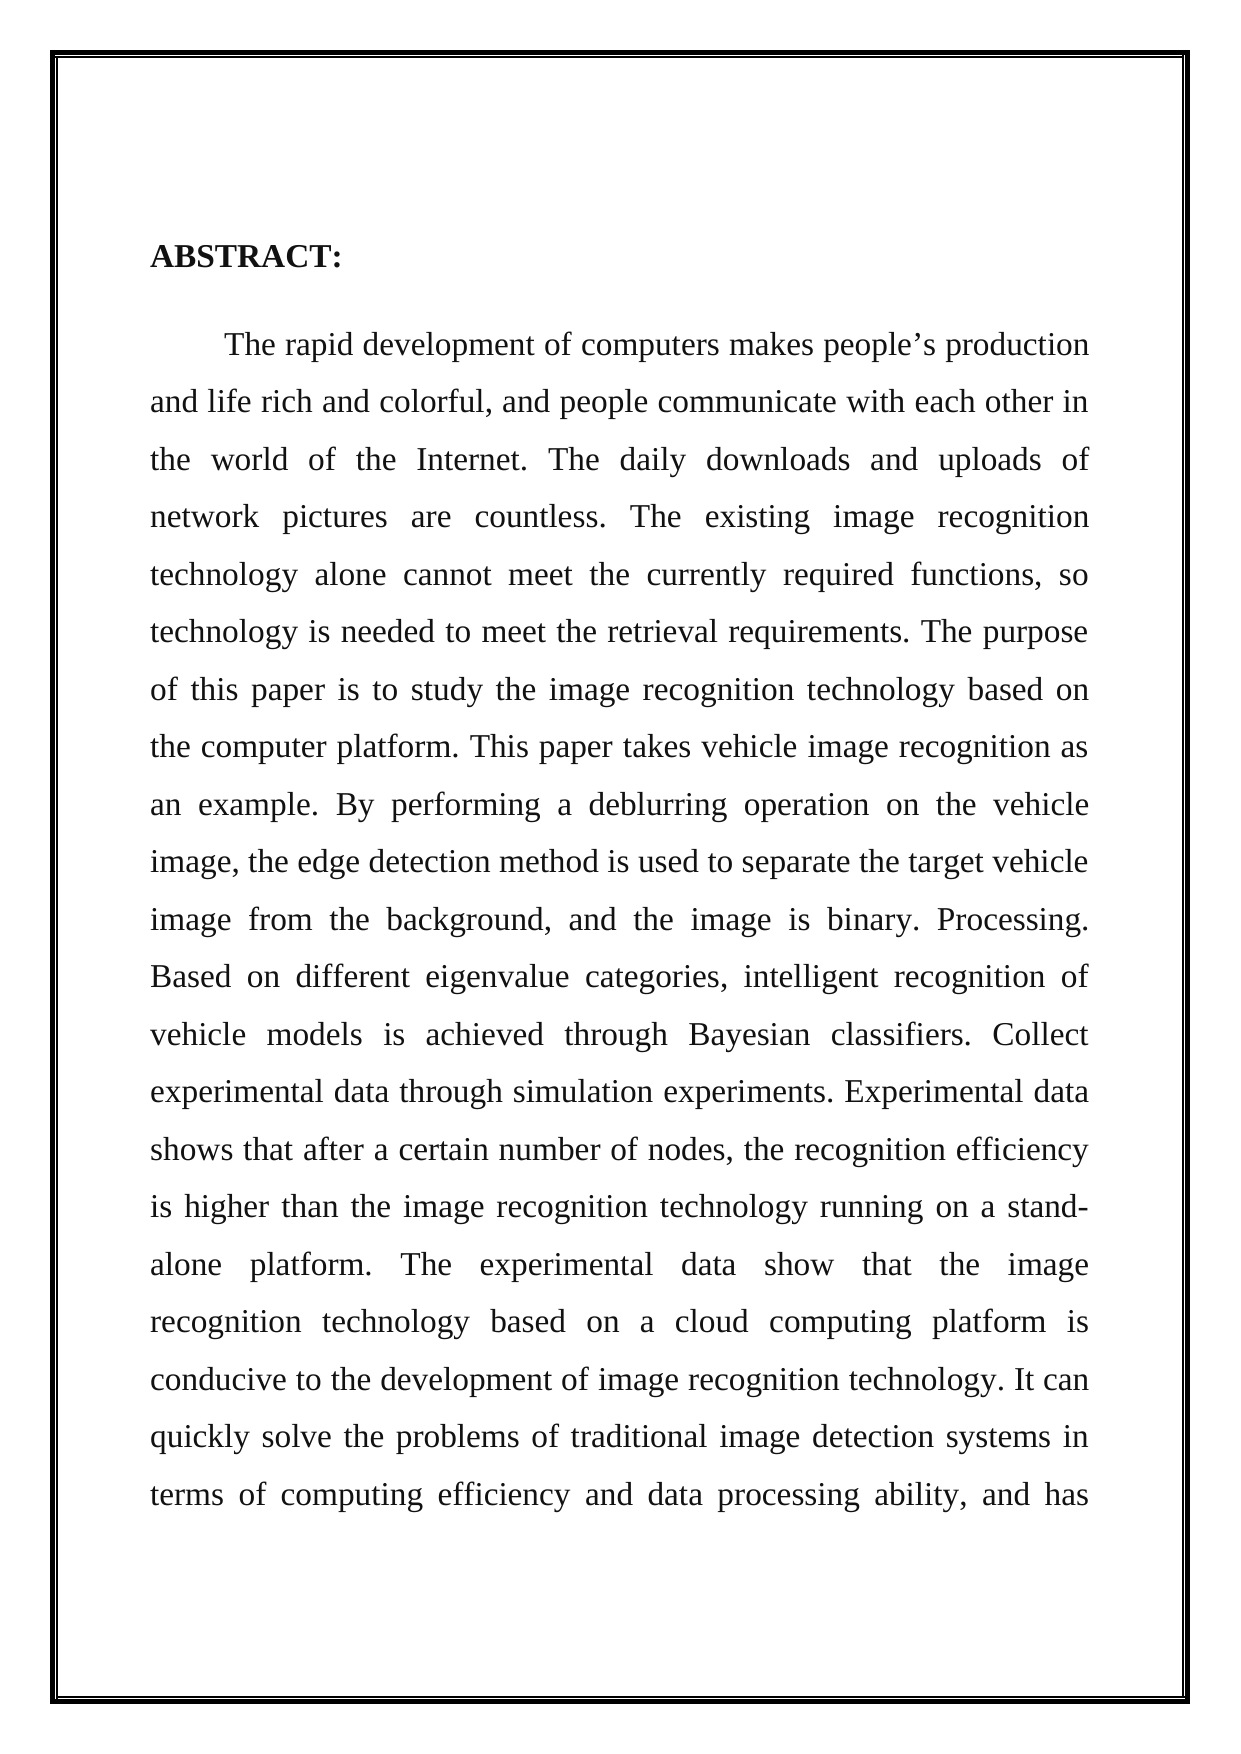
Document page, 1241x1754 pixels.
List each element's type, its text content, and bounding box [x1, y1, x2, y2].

text ABSTRACT: [150, 236, 1090, 274]
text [150, 324, 1090, 1513]
